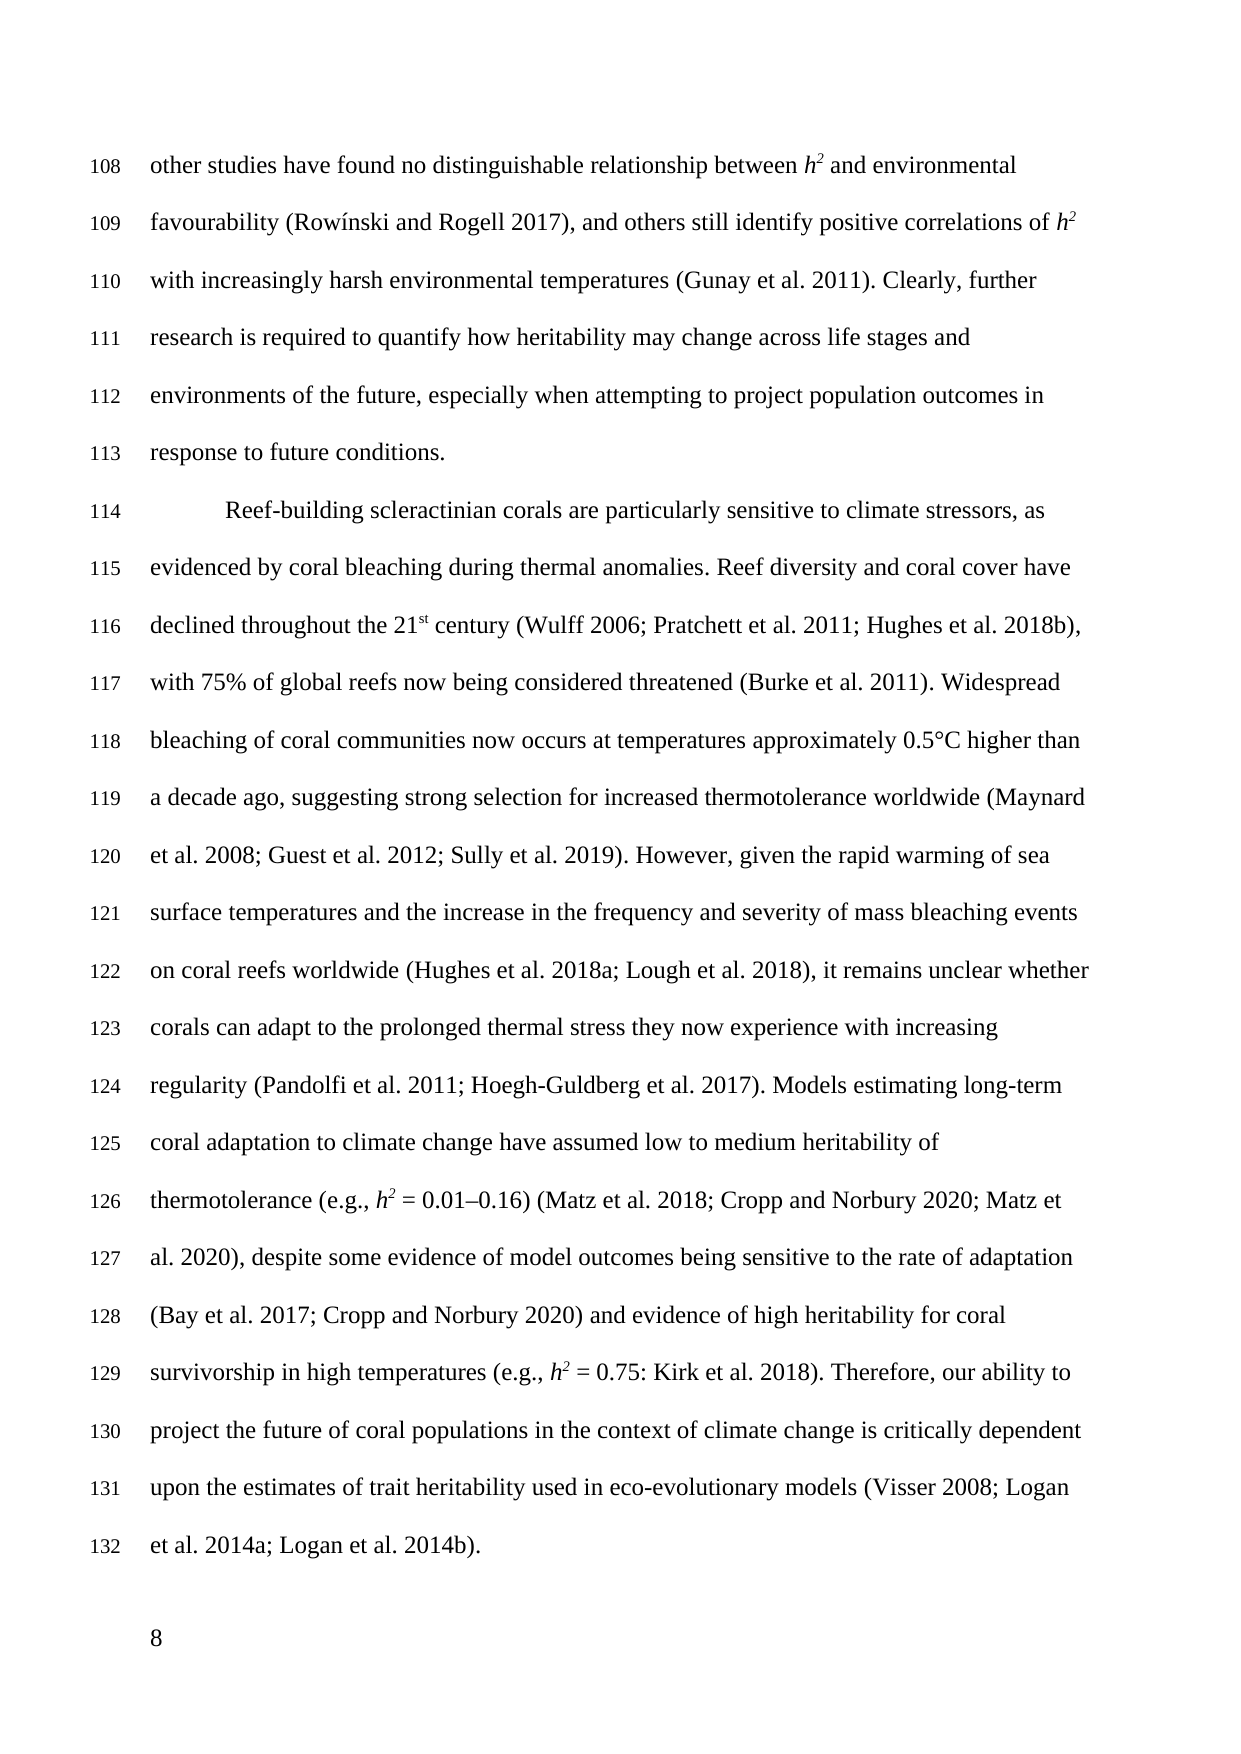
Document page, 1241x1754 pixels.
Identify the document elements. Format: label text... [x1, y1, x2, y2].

text Reef-building scleractinian corals are particularly sensitive to climate stressors, as evidenced by coral bleaching during thermal anomalies. Reef diversity and coral cover have declined throughout the 21st century (Wulff 2006; Pratchett et al. 2011; Hughes et al. 2018b), with 75% of global reefs now being considered threatened (Burke et al. 2011). Widespread bleaching of coral communities now occurs at temperatures approximately 0.5°C higher than a decade ago, suggesting strong selection for increased thermotolerance worldwide (Maynard et al. 2008; Guest et al. 2012; Sully et al. 2019). However, given the rapid warming of sea surface temperatures and the increase in the frequency and severity of mass bleaching events on coral reefs worldwide (Hughes et al. 2018a; Lough et al. 2018), it remains unclear whether corals can adapt to the prolonged thermal stress they now experience with increasing regularity (Pandolfi et al. 2011; Hoegh-Guldberg et al. 2017). Models estimating long-term coral adaptation to climate change have assumed low to medium heritability of thermotolerance (e.g., h2 = 0.01–0.16) (Matz et al. 2018; Cropp and Norbury 2020; Matz et al. 2020), despite some evidence of model outcomes being sensitive to the rate of adaptation (Bay et al. 2017; Cropp and Norbury 2020) and evidence of high heritability for coral survivorship in high temperatures (e.g., h2 = 0.75: Kirk et al. 2018). Therefore, our ability to project the future of coral populations in the context of climate change is critically dependent upon the estimates of trait heritability used in eco-evolutionary models (Visser 2008; Logan et al. 2014a; Logan et al. 2014b). [150, 495, 1090, 1559]
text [150, 150, 1090, 466]
